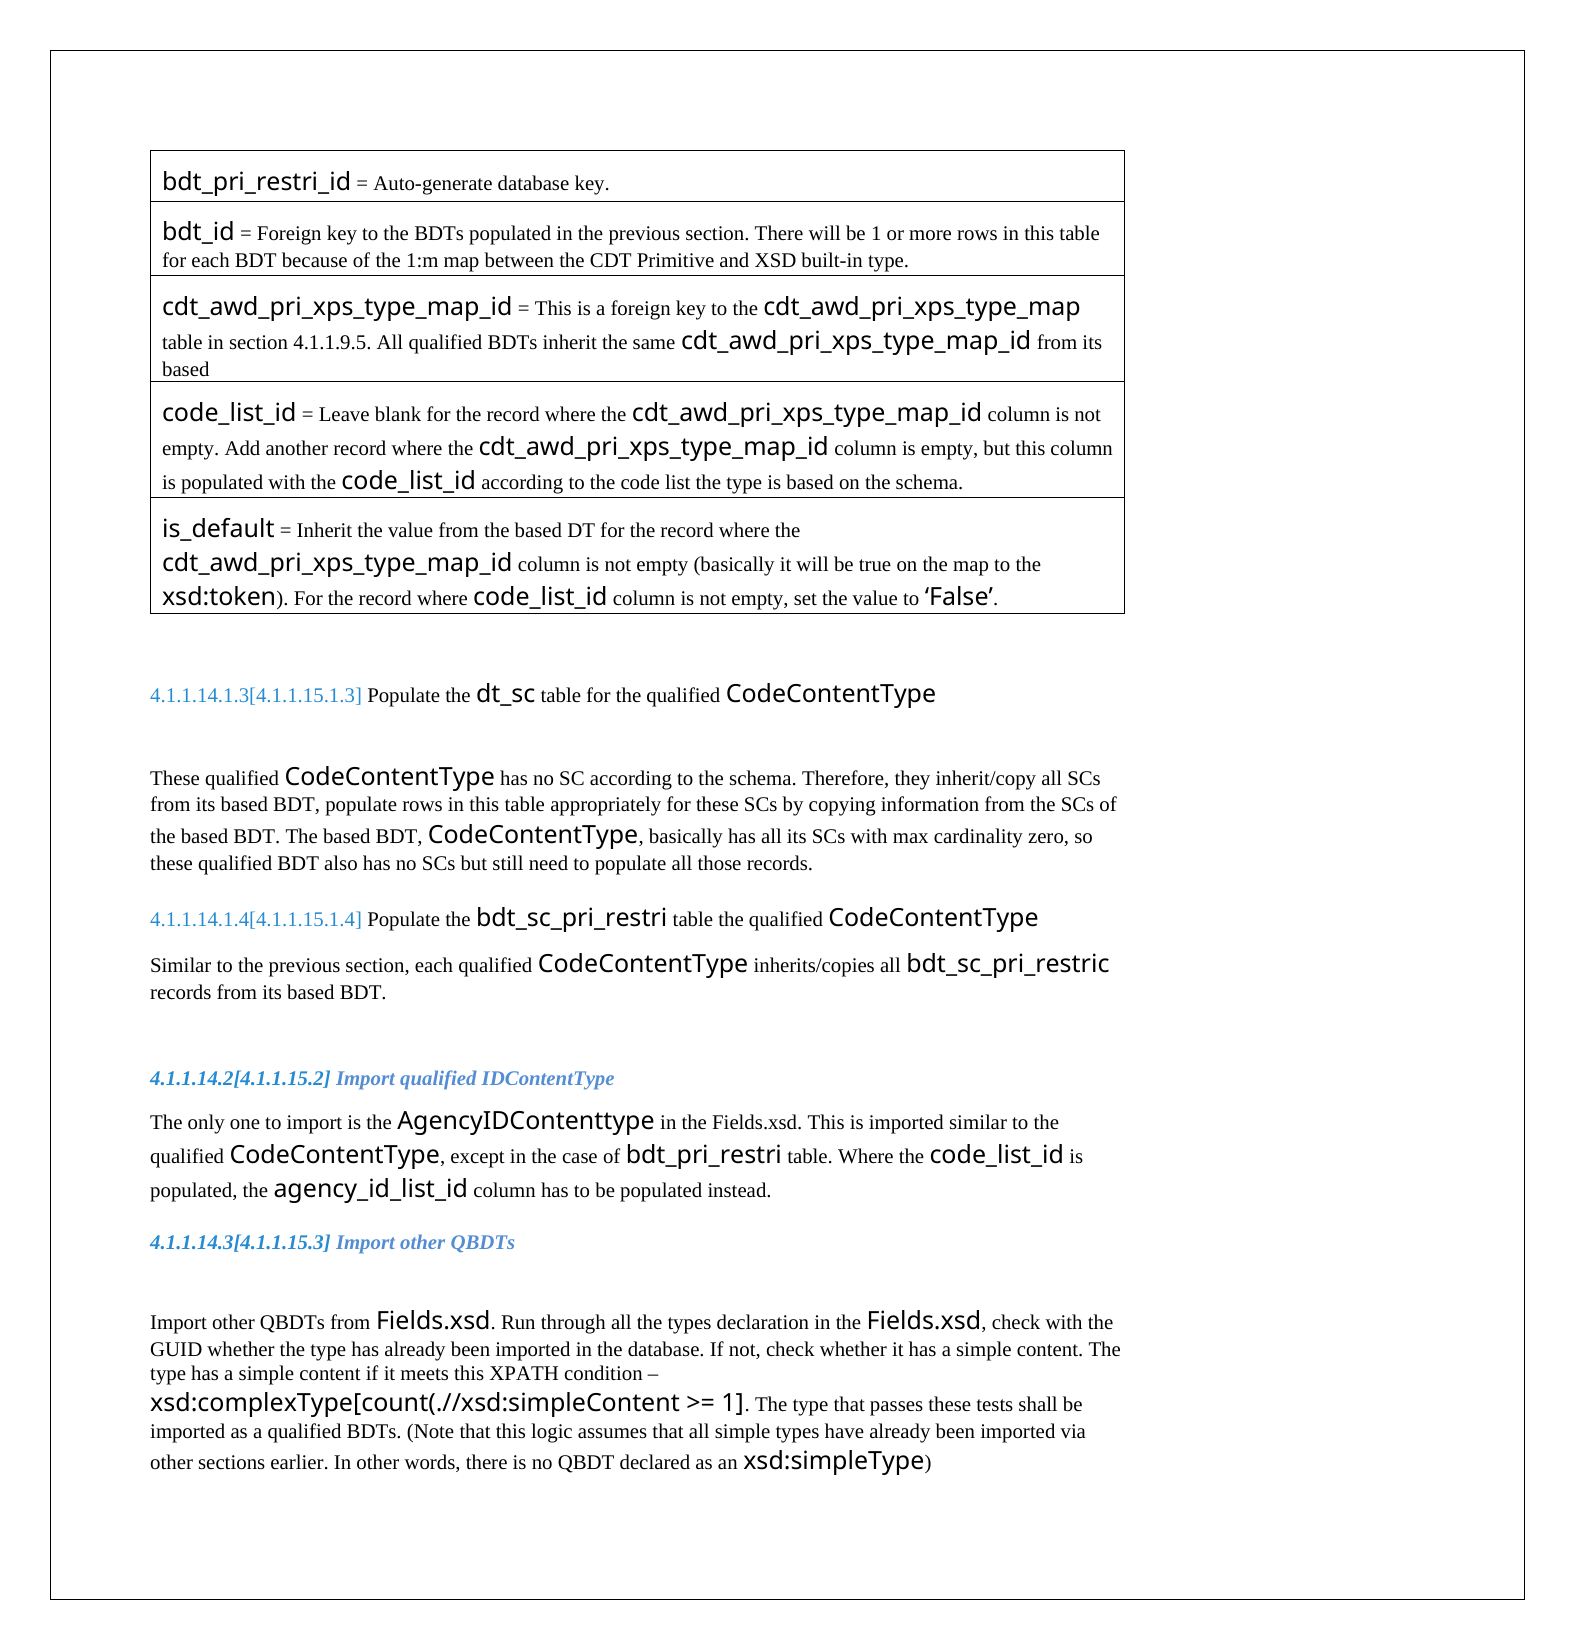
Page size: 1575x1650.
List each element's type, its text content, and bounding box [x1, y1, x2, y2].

text These qualified CodeContentType has no SC according to the schema. Therefore, they inherit/copy all SCs from its based BDT, populate rows in this table appropriately for these SCs by copying information from the SCs of the based BDT. The based BDT, CodeContentType, basically has all its SCs with max cardinality zero, so these qualified BDT also has no SCs but still need to populate all those records. [150, 758, 1125, 874]
table_cell bdt_id = Foreign key to the BDTs populated in the previous section. There will be 1 or more rows in this table for each BDT because of the 1:m map between the CDT Primitive and XSD built-in type. [151, 202, 1124, 275]
text Import other QBDTs from Fields.xsd. Run through all the types declaration in the Fields.xsd, check with the GUID whether the type has already been imported in the database. If not, check whether it has a simple content. The type has a simple content if it meets this XPATH condition – xsd:complexType[count(.//xsd:simpleContent >= 1]. The type that passes these tests shall be imported as a qualified BDTs. (Note that this logic assumes that all simple types have already been imported via other sections earlier. In other words, there is no QBDT declared as an xsd:simpleType) [150, 1303, 1125, 1477]
subtitle Import qualified IDContentType [150, 1066, 975, 1090]
text The only one to import is the AgencyIDContenttype in the Fields.xsd. This is imported similar to the qualified CodeContentType, except in the case of bdt_pri_restri table. Where the code_list_id is populated, the agency_id_list_id column has to be populated instead. [150, 1102, 1125, 1204]
table_header bdt_pri_restri_id = Auto-generate database key. [151, 151, 1124, 201]
text Similar to the previous section, each qualified CodeContentType inherits/copies all bdt_sc_pri_restric records from its based BDT. [150, 946, 1125, 1004]
table_cell cdt_awd_pri_xps_type_map_id = This is a foreign key to the cdt_awd_pri_xps_type_map table in section 3.1.1.6.5. All qualified BDTs inherit the same cdt_awd_pri_xps_type_map_id from its based [151, 276, 1124, 381]
subtitle Populate the bdt_sc_pri_restri table the qualified CodeContentType [150, 899, 1125, 934]
subtitle Populate the dt_sc table for the qualified CodeContentType [150, 675, 1125, 709]
table_cell is_default = Inherit the value from the based DT for the record where the cdt_awd_pri_xps_type_map_id column is not empty (basically it will be true on the map to the xsd:token). For the record where code_list_id column is not empty, set the value to ‘False’. [151, 498, 1124, 613]
table_cell code_list_id = Leave blank for the record where the cdt_awd_pri_xps_type_map_id column is not empty. Add another record where the cdt_awd_pri_xps_type_map_id column is empty, but this column is populated with the code_list_id according to the code list the type is based on the schema. [151, 382, 1124, 497]
subtitle Import other QBDTs [150, 1229, 975, 1254]
